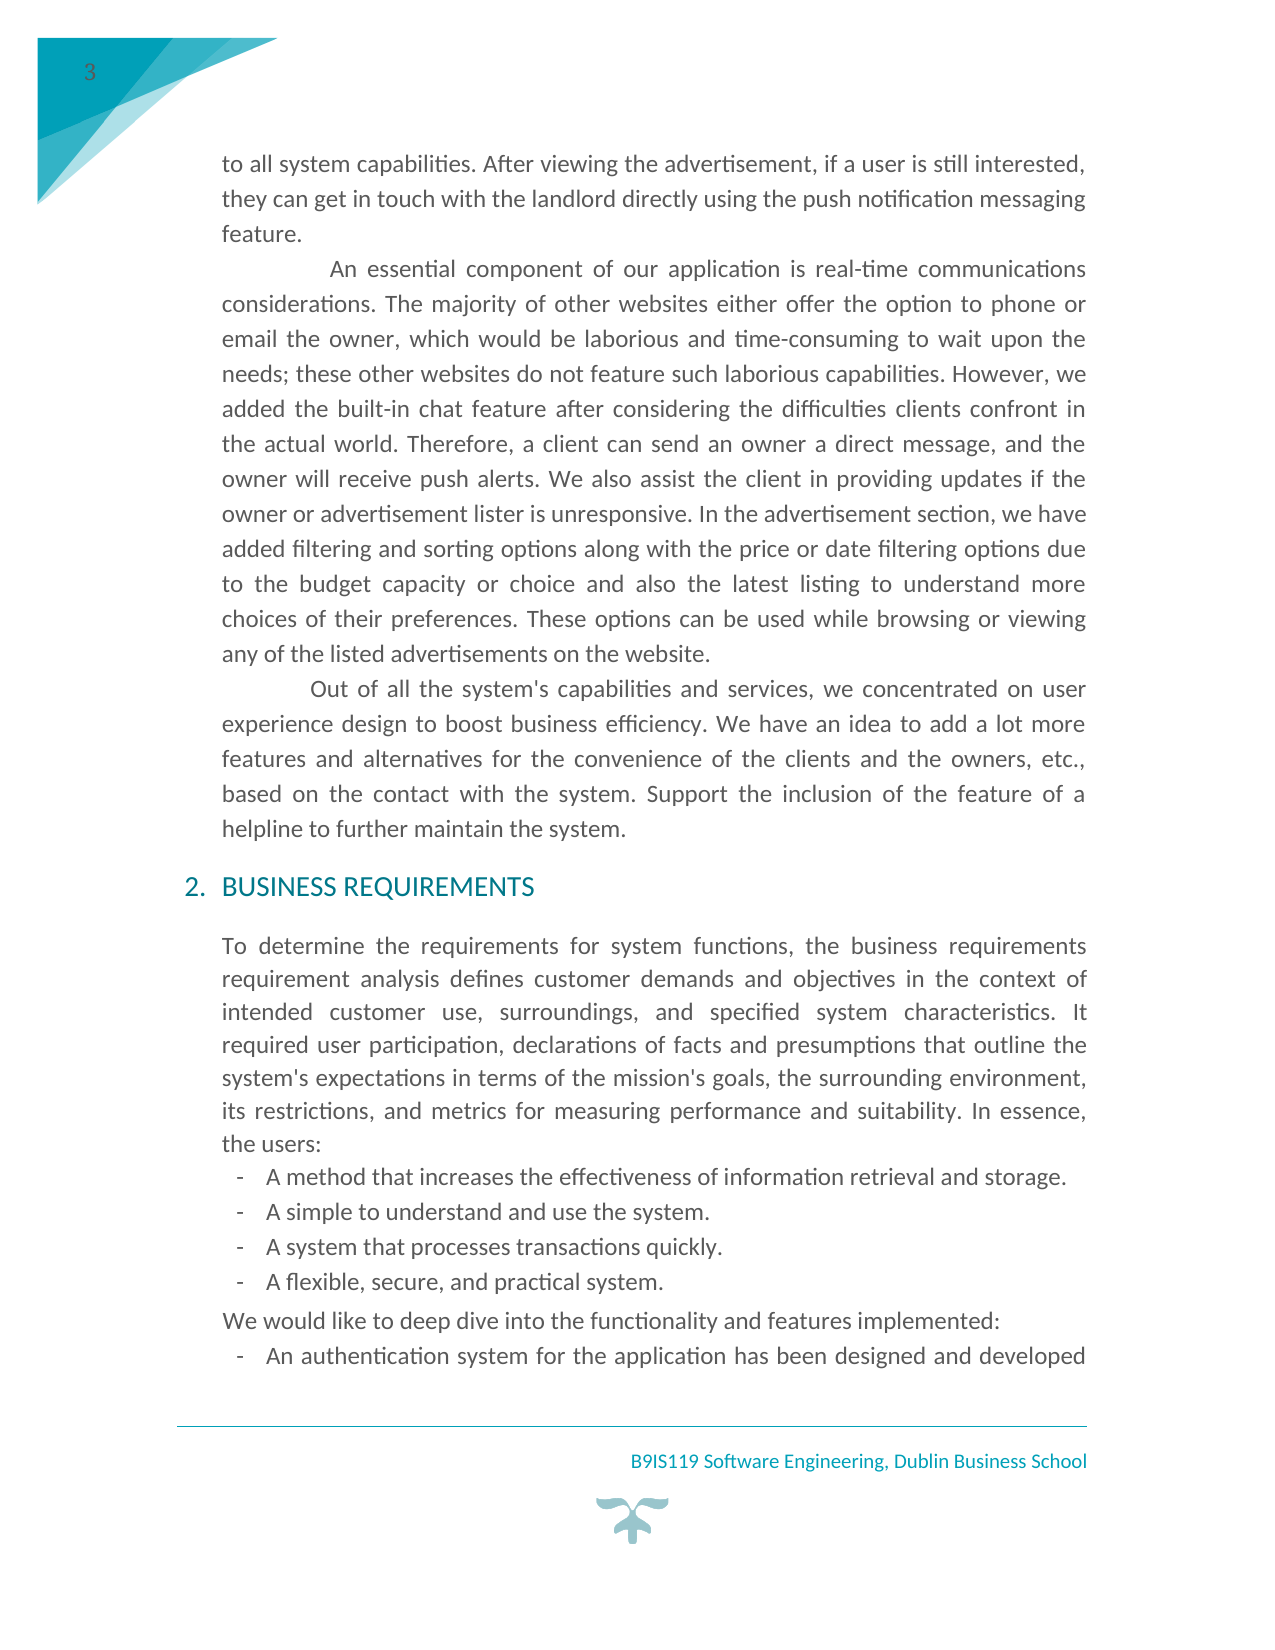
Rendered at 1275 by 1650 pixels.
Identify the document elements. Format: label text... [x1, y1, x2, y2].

list A method that increases the effectiveness of information retrieval and storage. [236, 1161, 1088, 1191]
list A simple to understand and use the system. [236, 1196, 1088, 1226]
text An essential component of our application is real-time communications considerations. The majority of other websites either offer the option to phone or email the owner, which would be laborious and time-consuming to wait upon the needs; these other websites do not feature such laborious capabilities. However, we added the built-in chat feature after considering the difficulties clients confront in the actual world. Therefore, a client can send an owner a direct message, and the owner will receive push alerts. We also assist the client in providing updates if the owner or advertisement lister is unresponsive. In the advertisement section, we have added filtering and sorting options along with the price or date filtering options due to the budget capacity or choice and also the latest listing to understand more choices of their preferences. These options can be used while browsing or viewing any of the listed advertisements on the website. [222, 253, 1087, 668]
text We would like to deep dive into the functionality and features implemented: [177, 1305, 1087, 1336]
list A system that processes transactions quickly. [236, 1231, 1088, 1261]
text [222, 148, 1087, 248]
text Out of all the system's capabilities and services, we concentrated on user experience design to boost business efficiency. We have an idea to add a lot more features and alternatives for the convenience of the clients and the owners, etc., based on the contact with the system. Support the inclusion of the feature of a helpline to further maintain the system. [222, 673, 1087, 843]
subtitle BUSINESS REQUIREMENTS [184, 868, 1087, 904]
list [236, 1340, 1087, 1370]
picture [37, 37, 279, 206]
text To determine the requirements for system functions, the business requirements requirement analysis defines customer demands and objectives in the context of intended customer use, surroundings, and specified system characteristics. It required user participation, declarations of facts and presumptions that outline the system's expectations in terms of the mission's goals, the surrounding environment, its restrictions, and metrics for measuring performance and suitability. In essence, the users: [222, 930, 1088, 1158]
list A flexible, secure, and practical system. [236, 1266, 1087, 1296]
